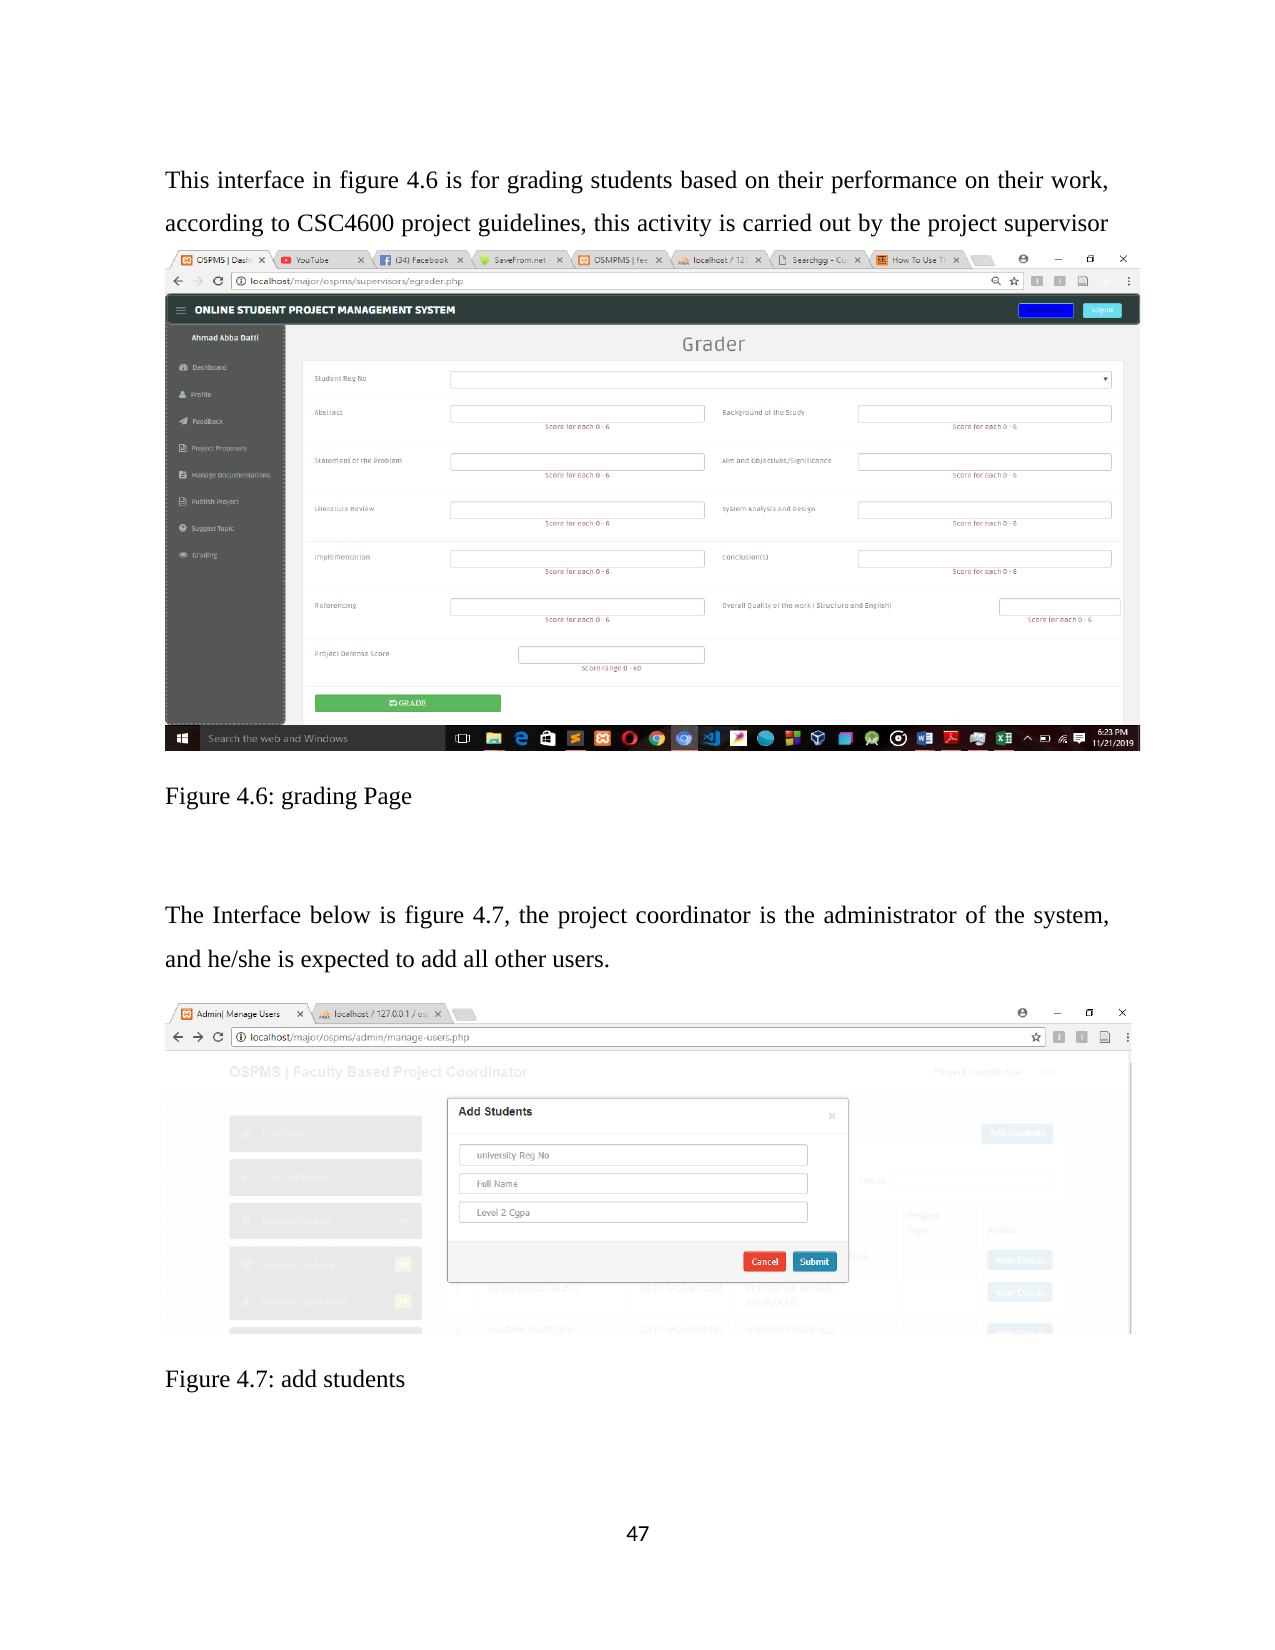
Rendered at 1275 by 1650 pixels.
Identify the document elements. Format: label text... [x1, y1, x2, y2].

text The Interface below is figure 4.7, the project coordinator is the administrator of the system, and he/she is expected to add all other users. [165, 901, 1110, 972]
text Figure 4.7: add students [165, 1364, 1110, 1393]
picture [165, 250, 1141, 751]
text Figure 4.6: grading Page [165, 781, 1110, 810]
text This interface in figure 4.6 is for grading students based on their performance on their work, according to CSC4600 project guidelines, this activity is carried out by the project supervisor [165, 165, 1110, 250]
picture [165, 1003, 1132, 1334]
